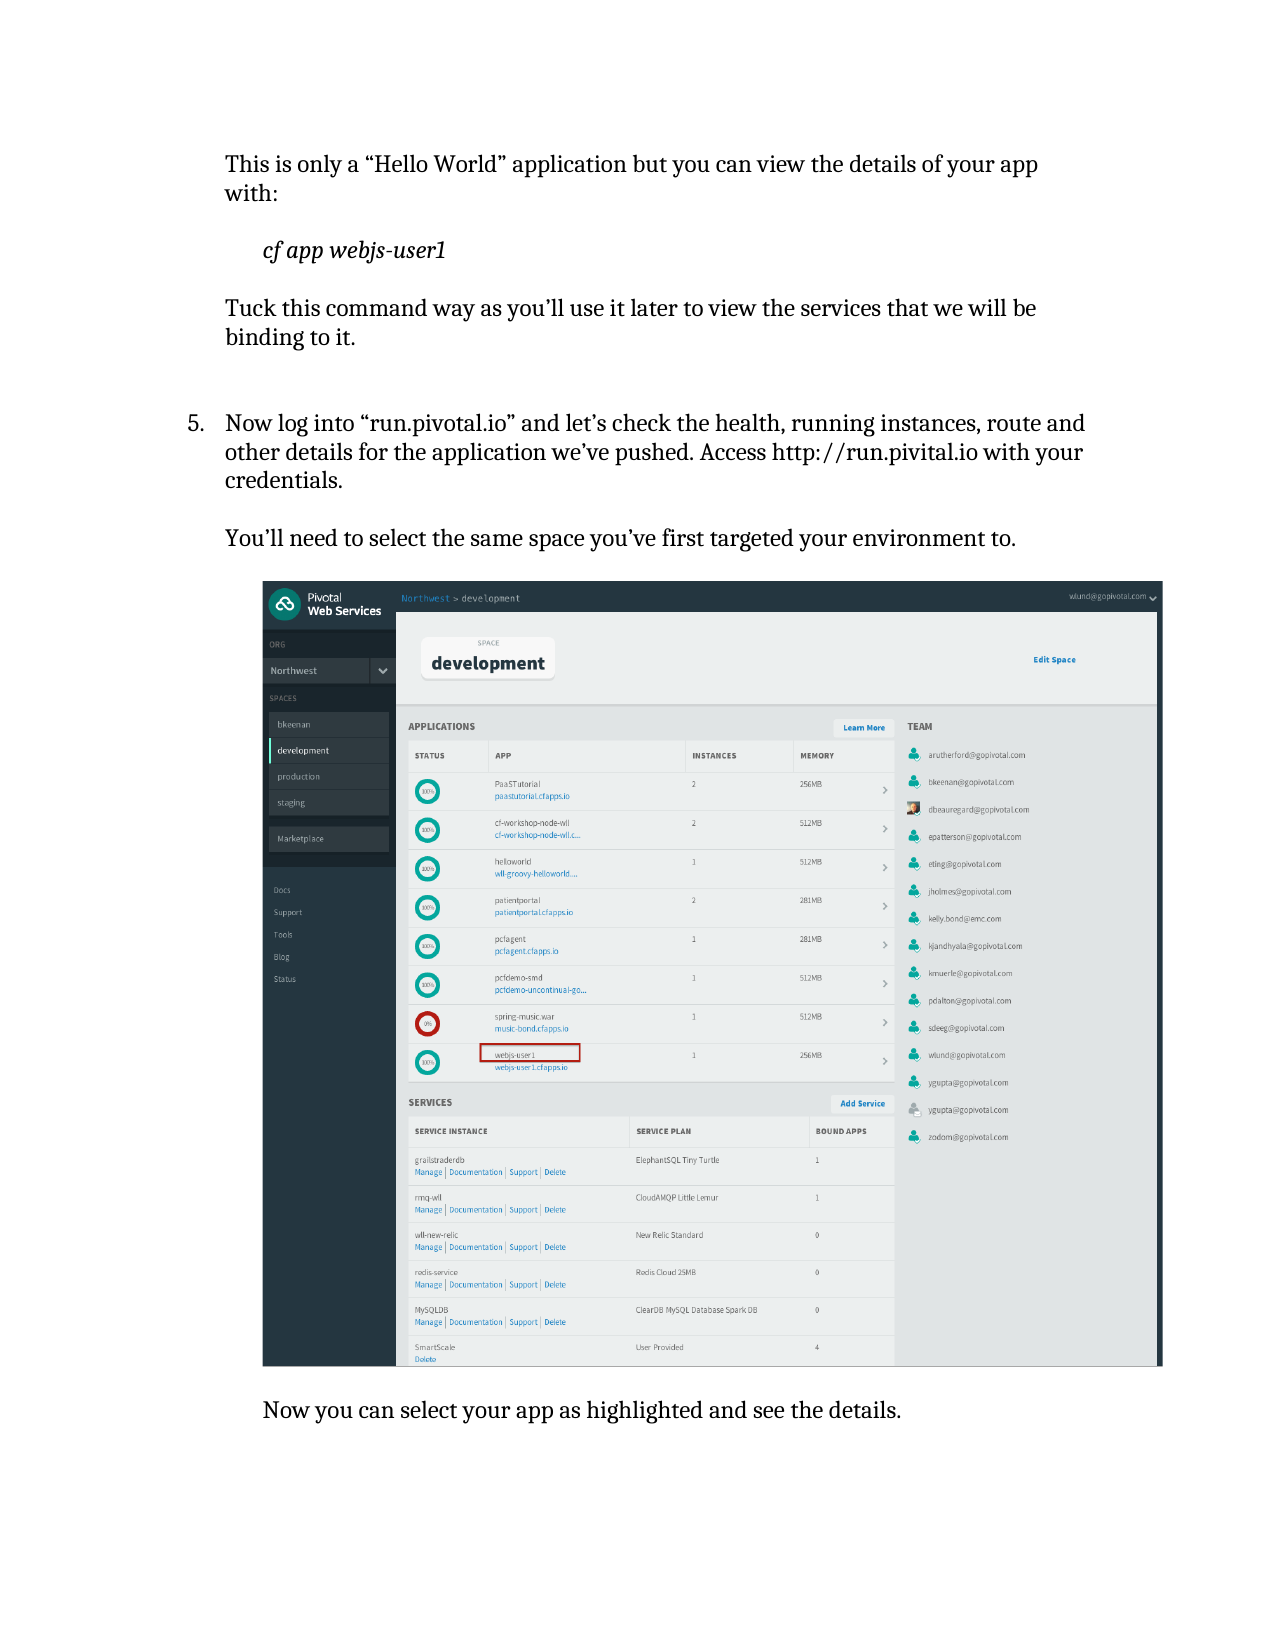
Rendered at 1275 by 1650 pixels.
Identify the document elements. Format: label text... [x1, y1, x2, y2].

picture [262, 581, 1163, 1367]
list Now log into “run.pivotal.io” and let’s check the health, running instances, route and other details for the application we’ve pushed. Access http://run.pivital.io with your credentials. [187, 409, 1087, 495]
list You’ll need to select the same space you’ve first targeted your environment to. [225, 524, 1087, 552]
text Now you can select your app as highlighted and see the details. [262, 1396, 1087, 1424]
text This is only a “Hello World” application but you can view the details of your app with: [225, 150, 1087, 207]
text cf app webjs-user1 [187, 236, 1087, 265]
text Tuck this command way as you’ll use it later to view the services that we will be binding to it. [225, 294, 1087, 351]
